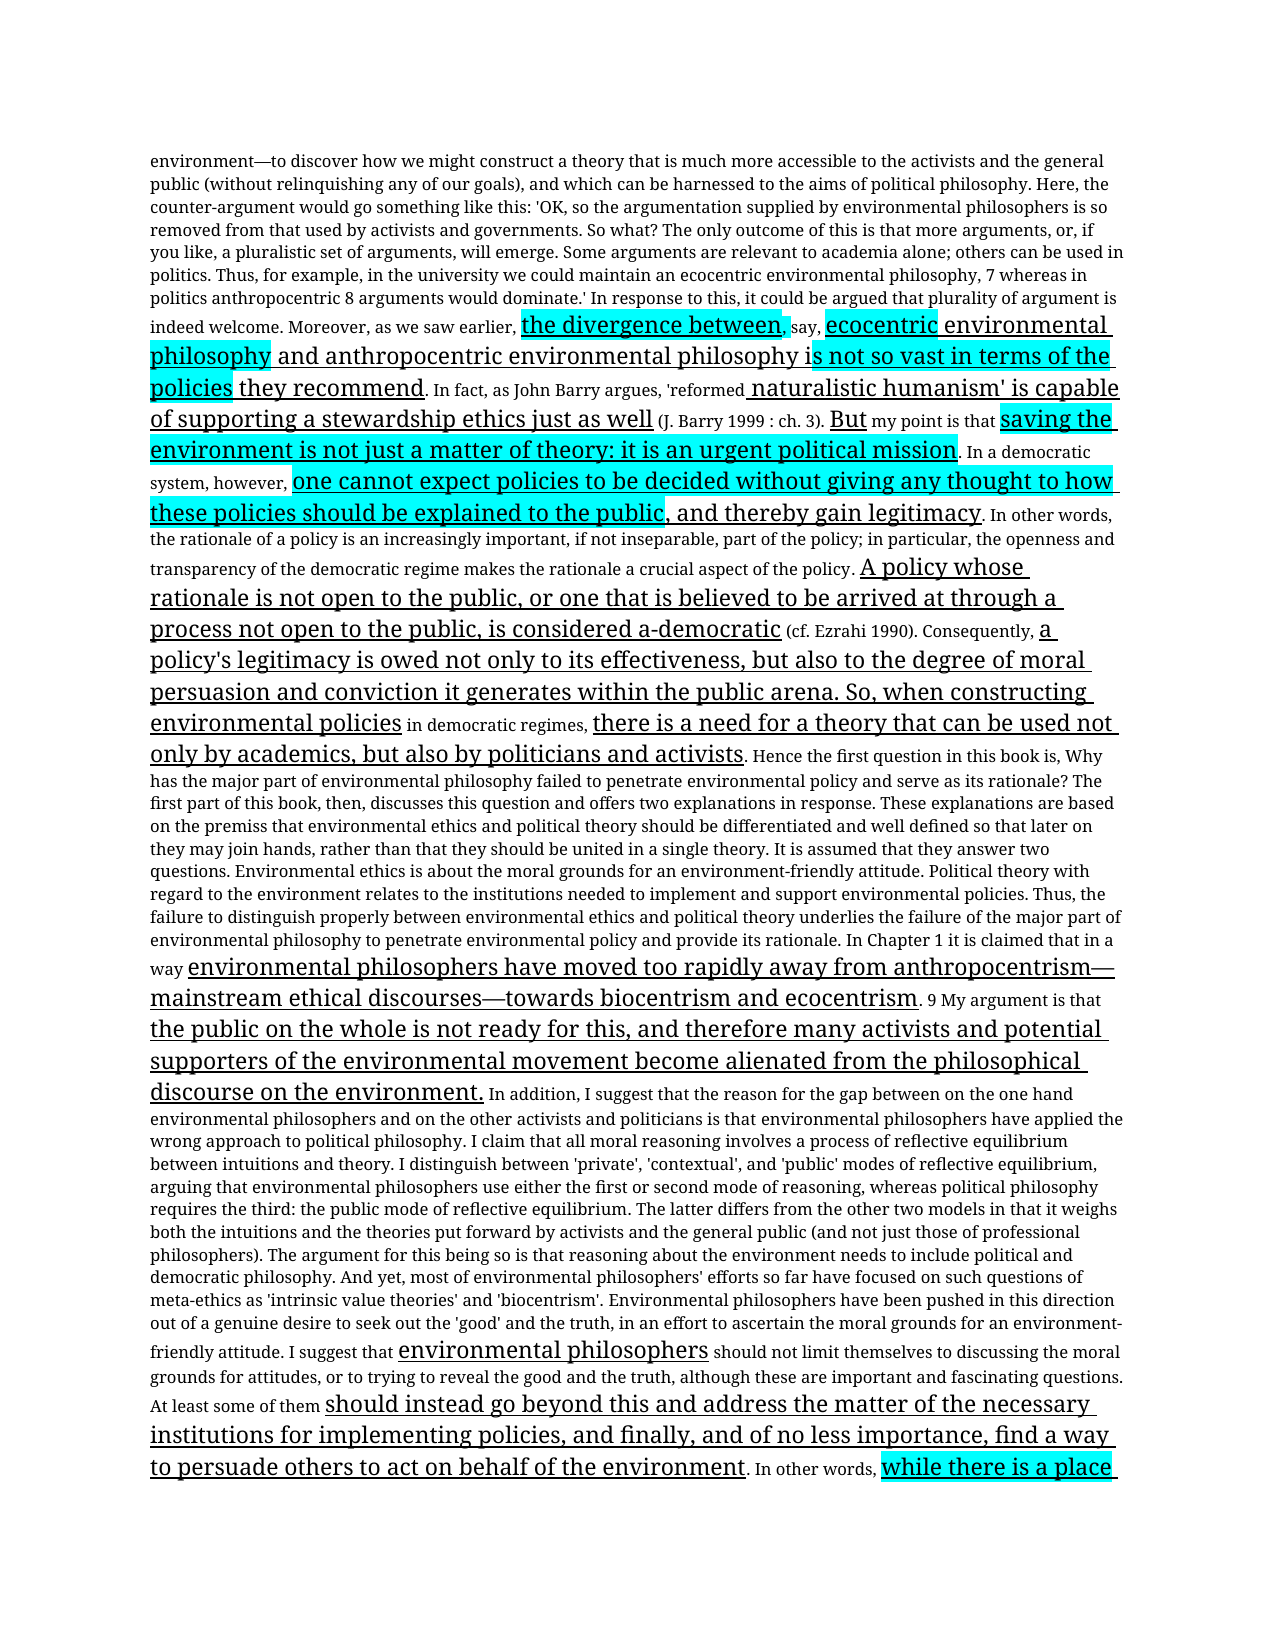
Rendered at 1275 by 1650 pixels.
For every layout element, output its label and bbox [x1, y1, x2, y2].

text [150, 150, 1125, 1482]
